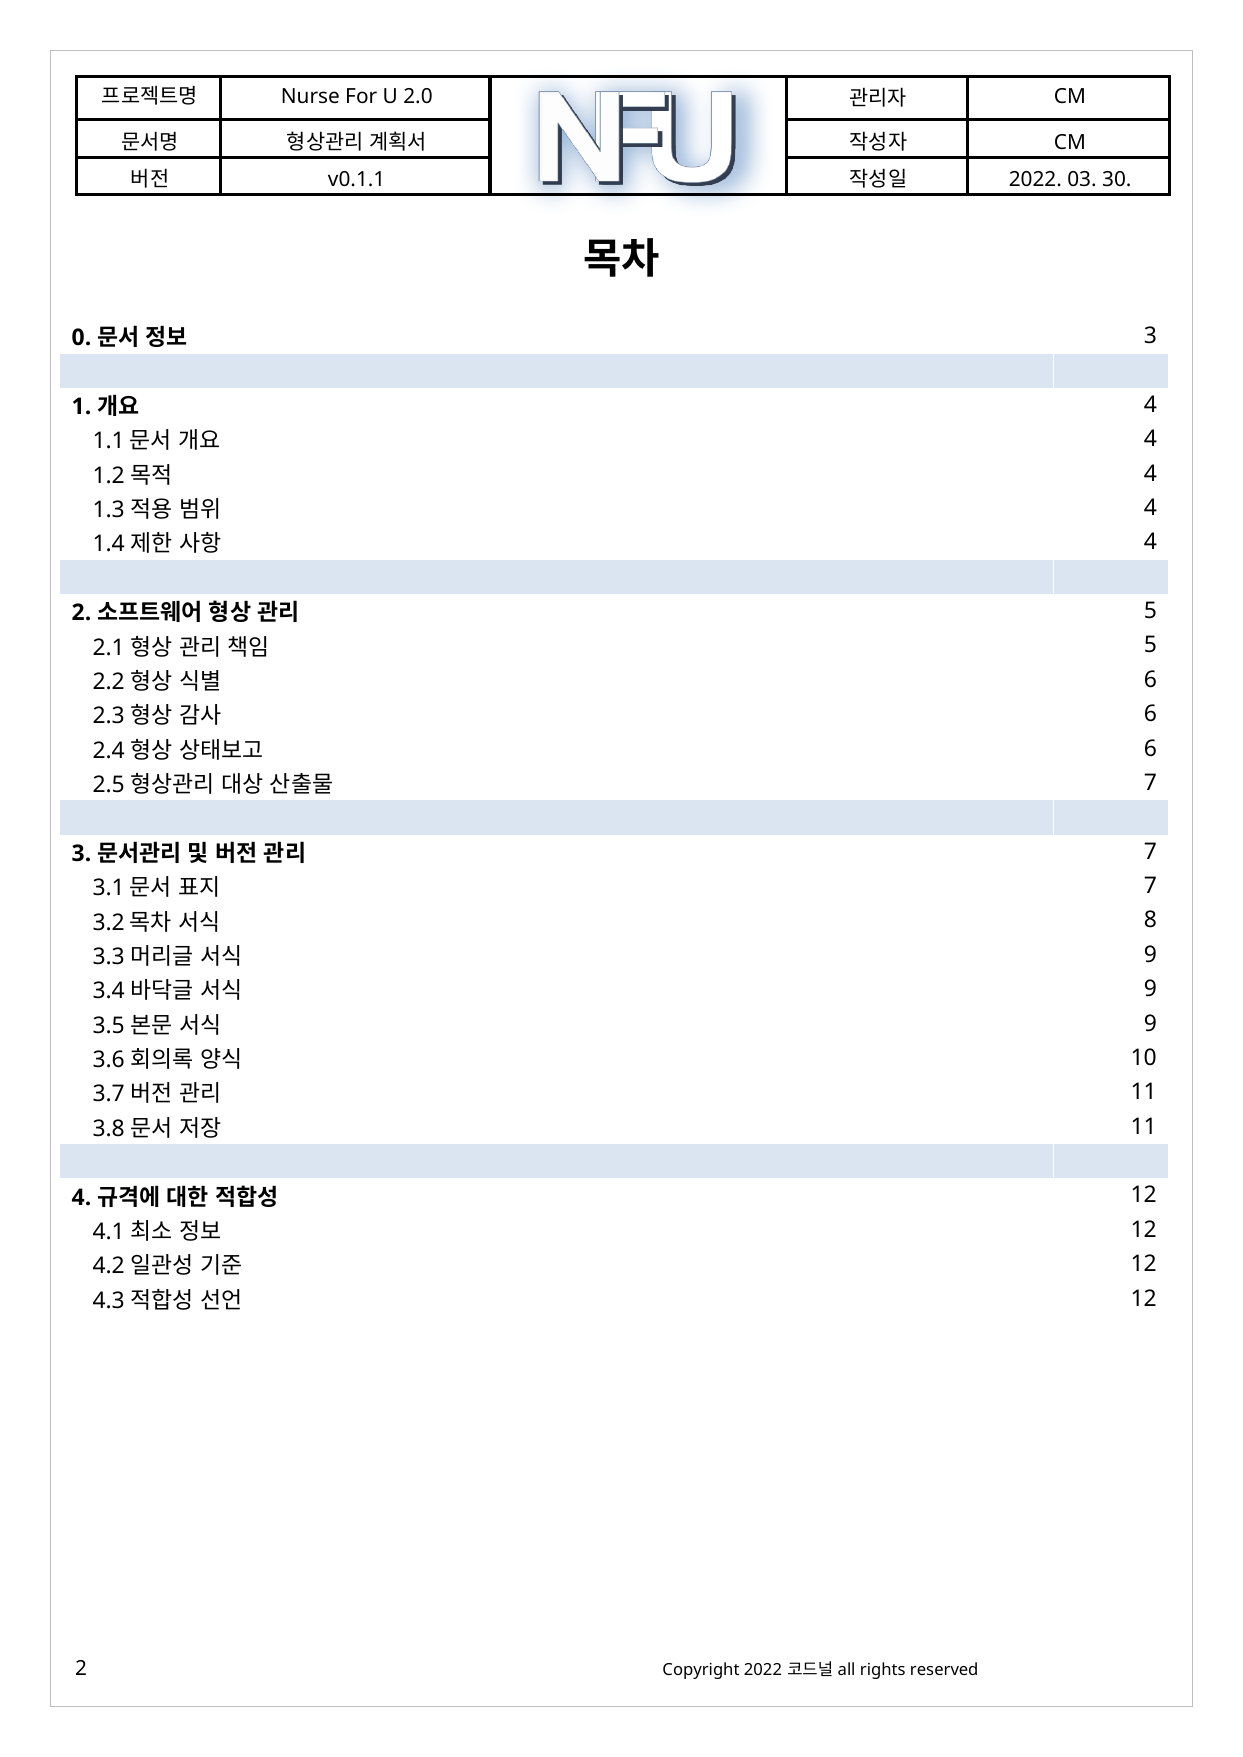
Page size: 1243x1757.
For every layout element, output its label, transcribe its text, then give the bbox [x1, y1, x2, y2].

table_cell 3.4 바닥글 서식 [60, 972, 1053, 1007]
table_cell 6 [1054, 732, 1168, 766]
table_cell [1054, 560, 1168, 594]
table_cell 7 [1054, 835, 1168, 869]
table_cell 9 [1054, 972, 1168, 1007]
picture [538, 91, 736, 186]
table_cell [1054, 354, 1168, 388]
table_cell 1. 개요 [60, 388, 1053, 422]
table_cell 2. 소프트웨어 형상 관리 [60, 594, 1053, 628]
table_cell 12 [1054, 1247, 1168, 1282]
table_cell 3.2목차 서식 [60, 904, 1053, 938]
table_cell 11 [1054, 1110, 1168, 1144]
table_cell 1.2 목적 [60, 457, 1053, 491]
table_cell 10 [1054, 1041, 1168, 1075]
table_cell 1.3 적용 범위 [60, 491, 1053, 525]
table_cell 4 [1054, 388, 1168, 422]
table_cell 5 [1054, 629, 1168, 663]
table_cell 3.7 버전 관리 [60, 1075, 1053, 1110]
table_cell 12 [1054, 1179, 1168, 1213]
table_cell 3.8 문서 저장 [60, 1110, 1053, 1144]
table_cell 7 [1054, 869, 1168, 903]
table_header 3 [1054, 319, 1168, 353]
table_cell 7 [1054, 766, 1168, 800]
table_cell 6 [1054, 697, 1168, 732]
table_cell 4.3 적합성 선언 [60, 1282, 1053, 1316]
table_cell 1.1문서 개요 [60, 422, 1053, 457]
table_cell 11 [1054, 1075, 1168, 1110]
table_cell [60, 800, 1053, 835]
table_cell 2.3 형상 감사 [60, 697, 1053, 732]
table_cell 12 [1054, 1213, 1168, 1247]
table_cell [60, 560, 1053, 594]
table_cell 4 [1054, 525, 1168, 560]
table_cell 3.5 본문 서식 [60, 1007, 1053, 1041]
table_cell 4.1 최소 정보 [60, 1213, 1053, 1247]
table_cell 8 [1054, 904, 1168, 938]
table_cell 2.2 형상 식별 [60, 663, 1053, 697]
table_cell 3.3 머리글 서식 [60, 938, 1053, 972]
table_cell 2.1 형상 관리 책임 [60, 629, 1053, 663]
table_cell [60, 354, 1053, 388]
table_cell [60, 1144, 1053, 1178]
table_cell 4 [1054, 422, 1168, 457]
table_cell 2.4 형상 상태보고 [60, 732, 1053, 766]
table_cell 12 [1054, 1282, 1168, 1316]
table_cell 3.6 회의록 양식 [60, 1041, 1053, 1075]
table_header 0. 문서 정보 [60, 319, 1053, 353]
table_cell 4.2 일관성 기준 [60, 1247, 1053, 1282]
table_cell 4 [1054, 491, 1168, 525]
table_cell 6 [1054, 663, 1168, 697]
table_cell 9 [1054, 1007, 1168, 1041]
table_cell 4 [1054, 457, 1168, 491]
table_cell [1054, 800, 1168, 835]
table_cell 4. 규격에 대한 적합성 [60, 1179, 1053, 1213]
table_cell 1.4 제한 사항 [60, 525, 1053, 560]
table_cell [1054, 1144, 1168, 1178]
table_cell 5 [1054, 594, 1168, 628]
table_cell 2.5 형상관리 대상 산출물 [60, 766, 1053, 800]
table_cell 9 [1054, 938, 1168, 972]
table_cell 3. 문서관리 및 버전 관리 [60, 835, 1053, 869]
table_cell 3.1문서 표지 [60, 869, 1053, 903]
text 목차 [75, 225, 1168, 285]
